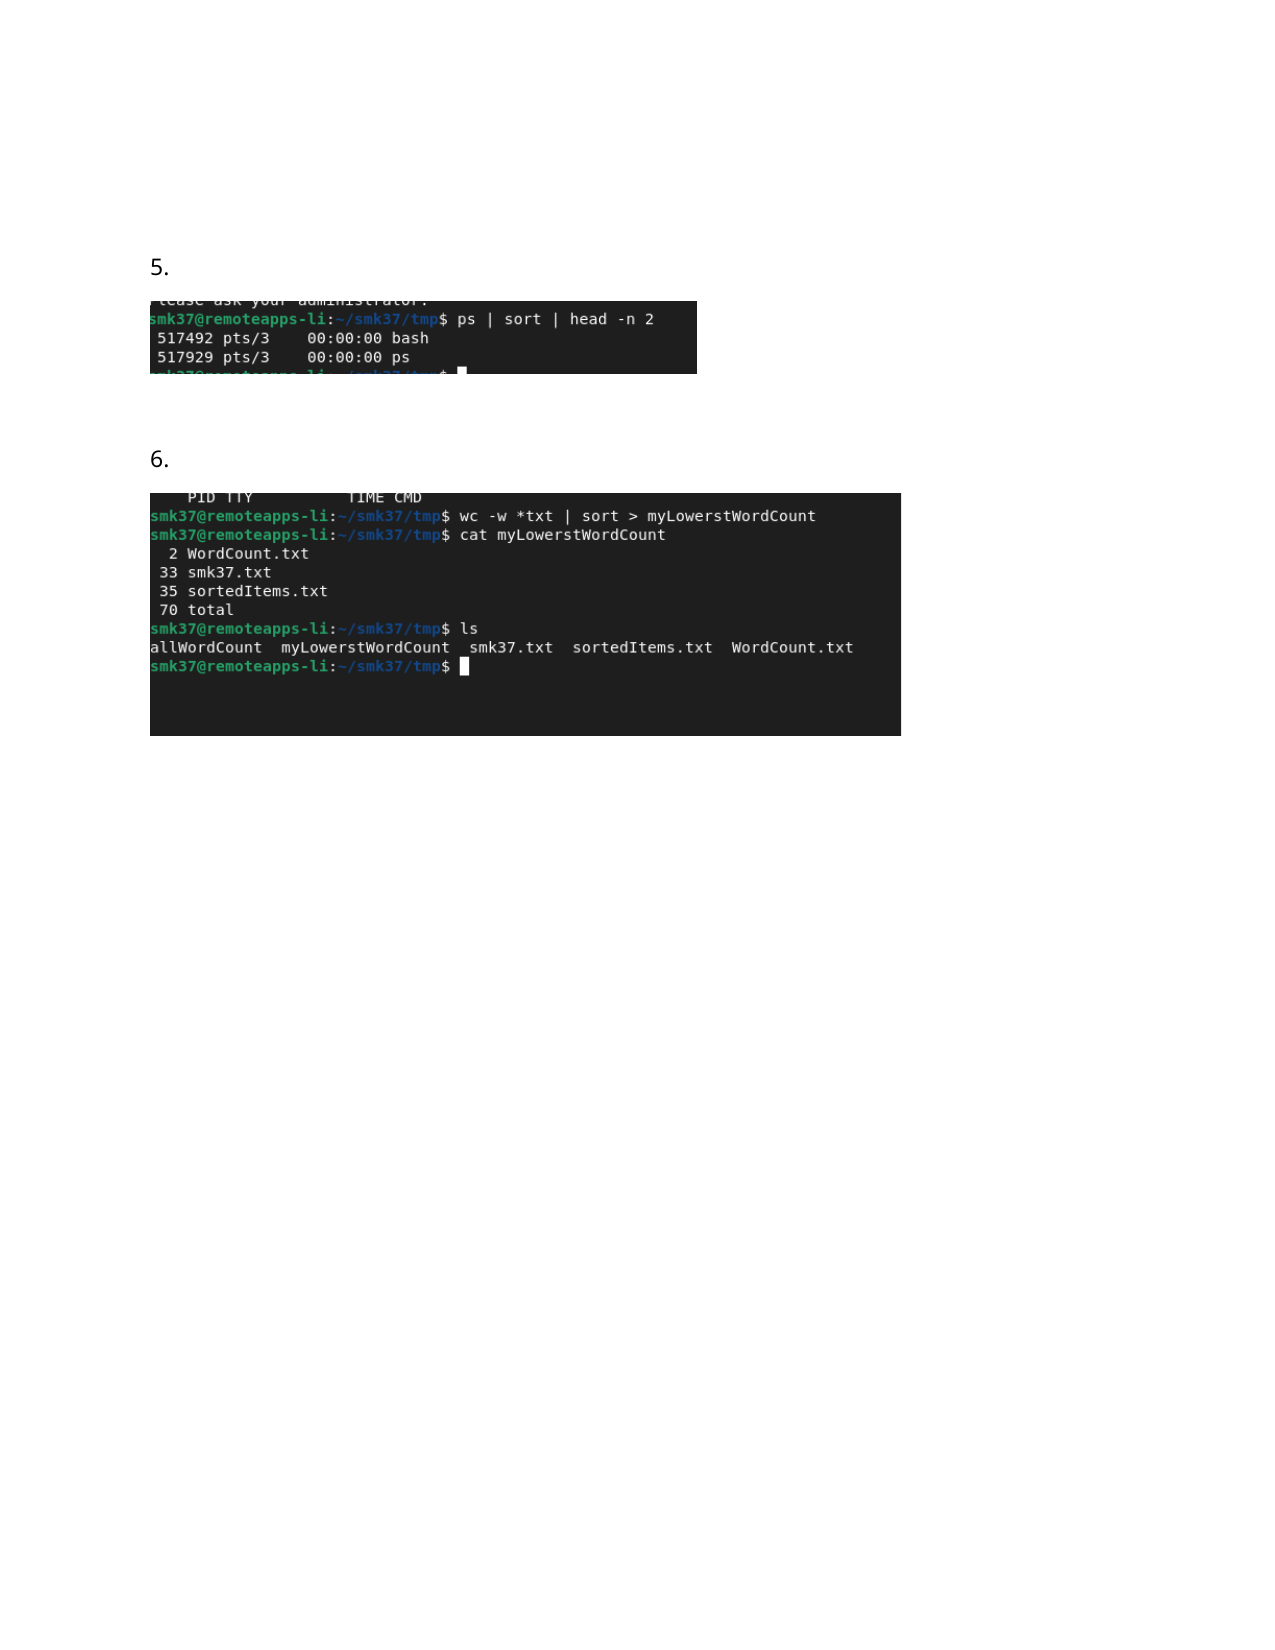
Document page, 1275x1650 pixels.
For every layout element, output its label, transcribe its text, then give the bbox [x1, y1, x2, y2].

text 5. [150, 251, 1125, 282]
picture [150, 301, 697, 374]
text 6. [150, 443, 1125, 474]
picture [150, 493, 902, 736]
